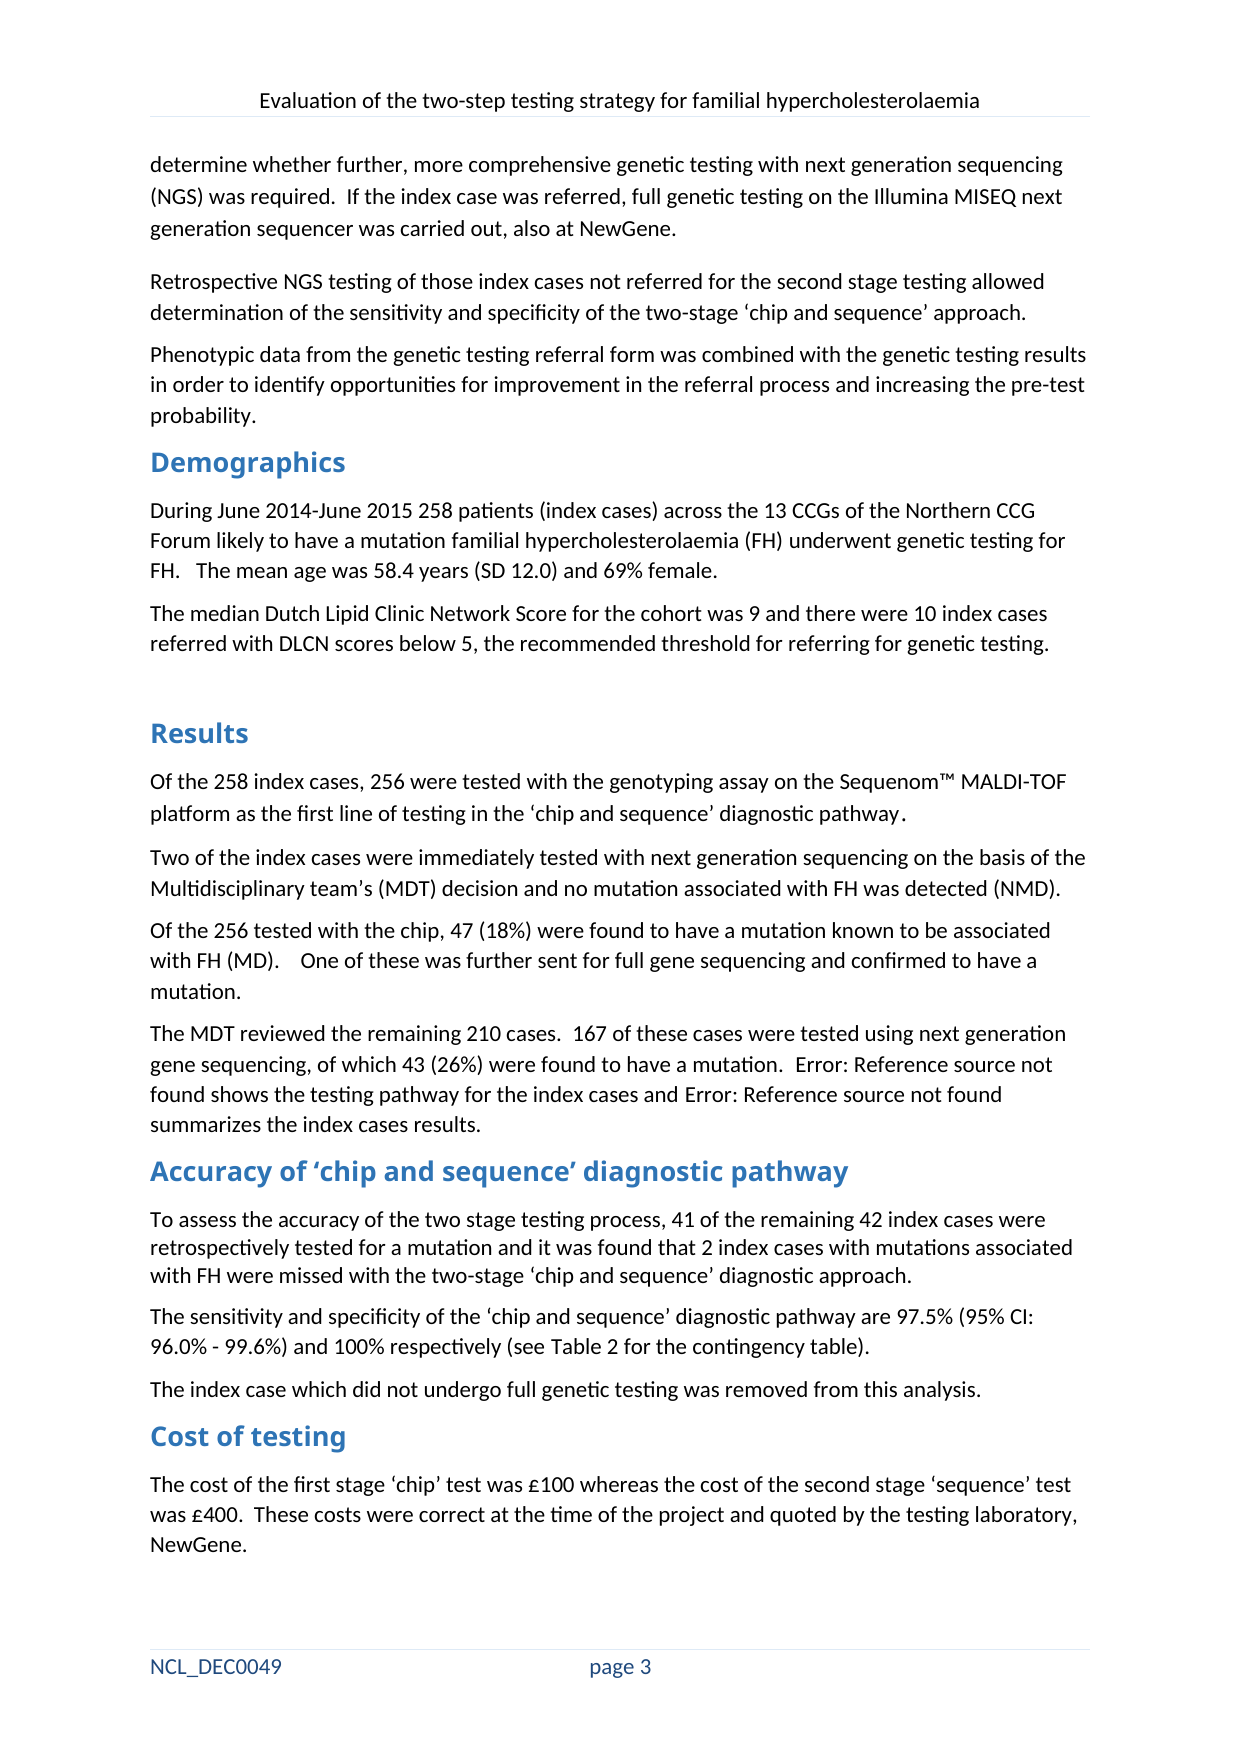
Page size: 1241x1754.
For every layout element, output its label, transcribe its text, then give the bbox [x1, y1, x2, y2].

text The median Dutch Lipid Clinic Network Score for the cohort was 9 and there were 10 index cases referred with DLCN scores below 5, the recommended threshold for referring for genetic testing. [150, 599, 1090, 657]
text To assess the accuracy of the two stage testing process, 41 of the remaining 42 index cases were retrospectively tested for a mutation and it was found that 2 index cases with mutations associated with FH were missed with the two-stage ‘chip and sequence’ diagnostic approach. [150, 1205, 1090, 1289]
text The index case which did not undergo full genetic testing was removed from this analysis. [150, 1375, 1090, 1403]
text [150, 150, 1090, 242]
subtitle Results [150, 714, 1090, 751]
text The sensitivity and specificity of the ‘chip and sequence’ diagnostic pathway are 97.5% (95% CI: 96.0% - 99.6%) and 100% respectively (see Table 2 for the contingency table). [150, 1302, 1090, 1360]
text Of the 258 index cases, 256 were tested with the genotyping assay on the Sequenom™ MALDI-TOF platform as the first line of testing in the ‘chip and sequence’ diagnostic pathway. [150, 767, 1090, 828]
text Two of the index cases were immediately tested with next generation sequencing on the basis of the Multidisciplinary team’s (MDT) decision and no mutation associated with FH was detected (NMD). [150, 843, 1090, 902]
text The cost of the first stage ‘chip’ test was £100 whereas the cost of the second stage ‘sequence’ test was £400. These costs were correct at the time of the project and quoted by the testing laboratory, NewGene. [150, 1470, 1090, 1558]
subtitle Demographics [150, 443, 1090, 480]
subtitle Cost of testing [150, 1417, 1090, 1454]
text Phenotypic data from the genetic testing referral form was combined with the genetic testing results in order to identify opportunities for improvement in the referral process and increasing the pre-test probability. [150, 340, 1090, 429]
text Retrospective NGS testing of those index cases not referred for the second stage testing allowed determination of the sensitivity and specificity of the two-stage ‘chip and sequence’ approach. [150, 267, 1090, 326]
subtitle Accuracy of ‘chip and sequence’ diagnostic pathway [150, 1153, 1090, 1190]
text Of the 256 tested with the chip, 47 (18%) were found to have a mutation known to be associated with FH (MD). One of these was further sent for full gene sequencing and confirmed to have a mutation. [150, 916, 1090, 1005]
text During June 2014-June 2015 258 patients (index cases) across the 13 CCGs of the Northern CCG Forum likely to have a mutation familial hypercholesterolaemia (FH) underwent genetic testing for FH. The mean age was 58.4 years (SD 12.0) and 69% female. [150, 496, 1090, 584]
